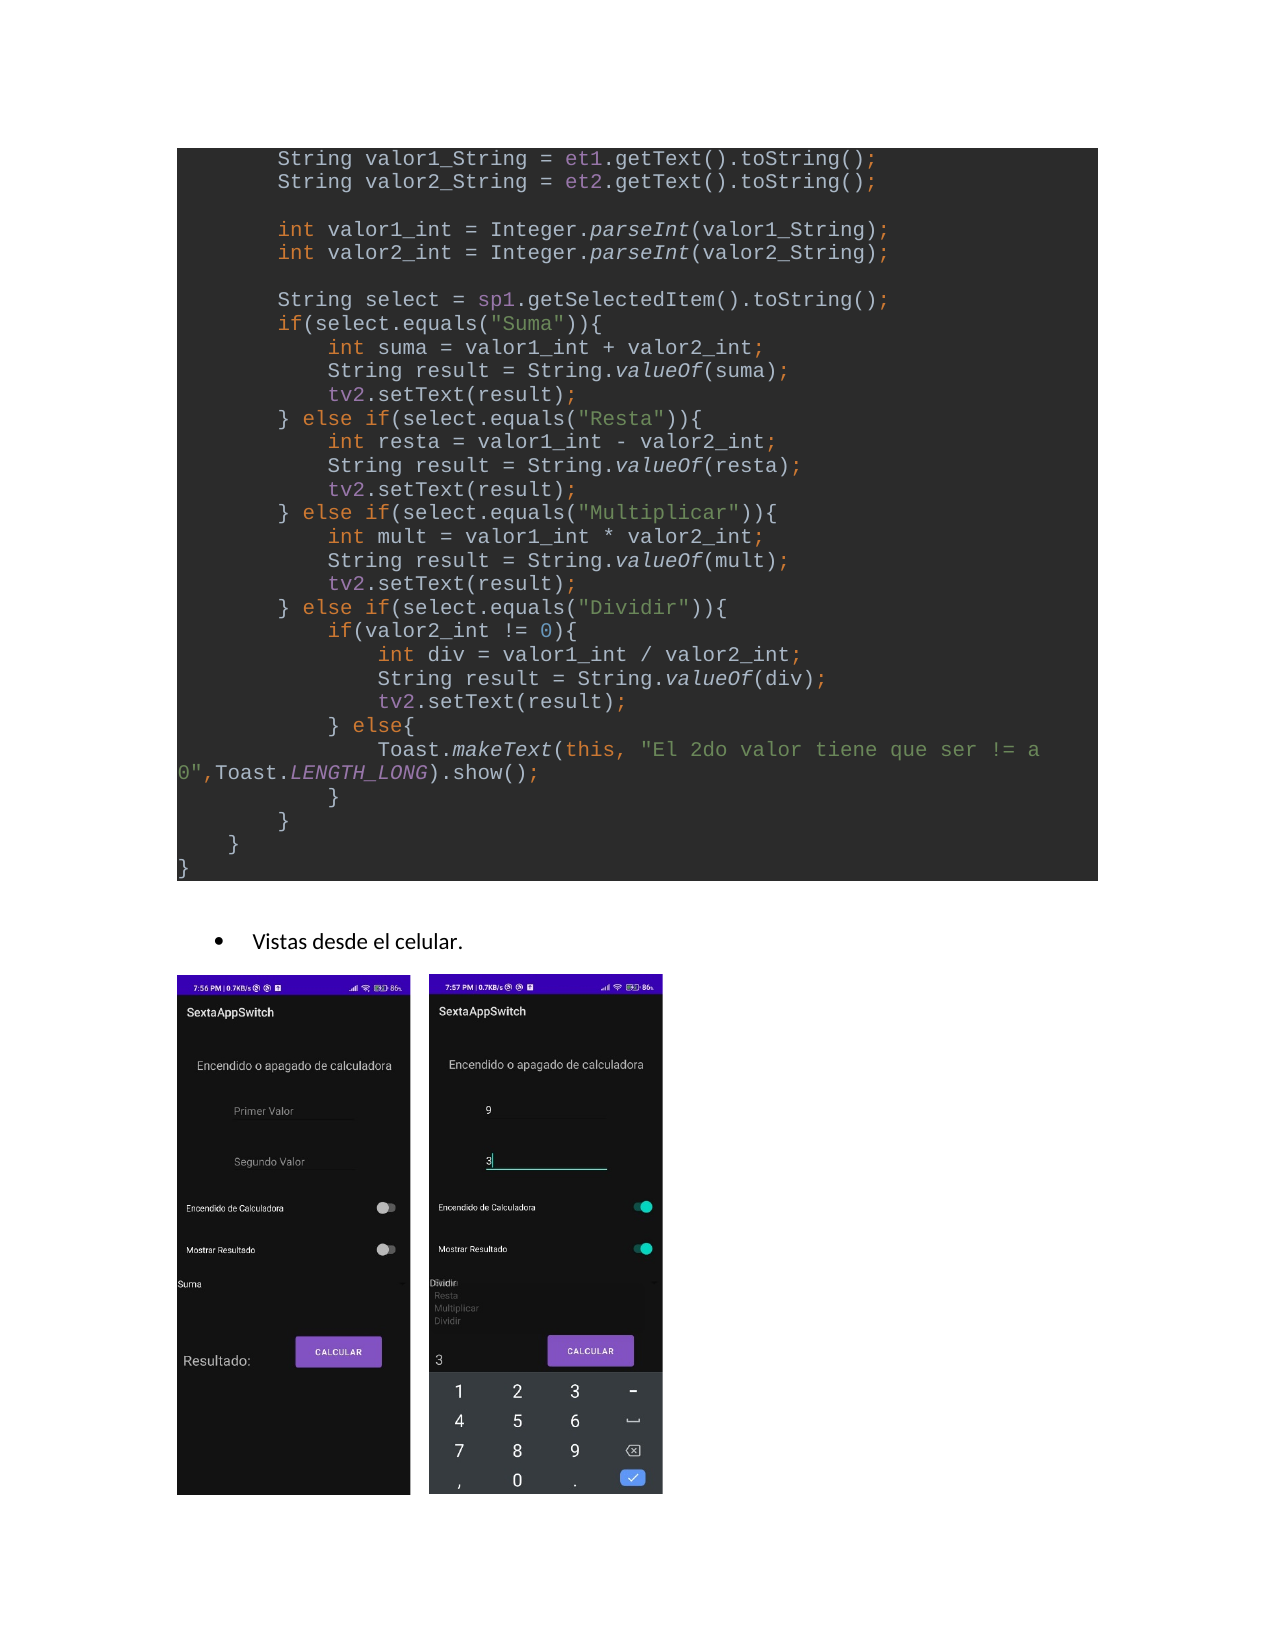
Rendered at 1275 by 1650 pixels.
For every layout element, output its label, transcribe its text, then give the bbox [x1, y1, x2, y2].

list Vistas desde el celular. [215, 927, 1098, 956]
picture [177, 975, 411, 1495]
picture [429, 974, 663, 1494]
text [177, 148, 1098, 881]
